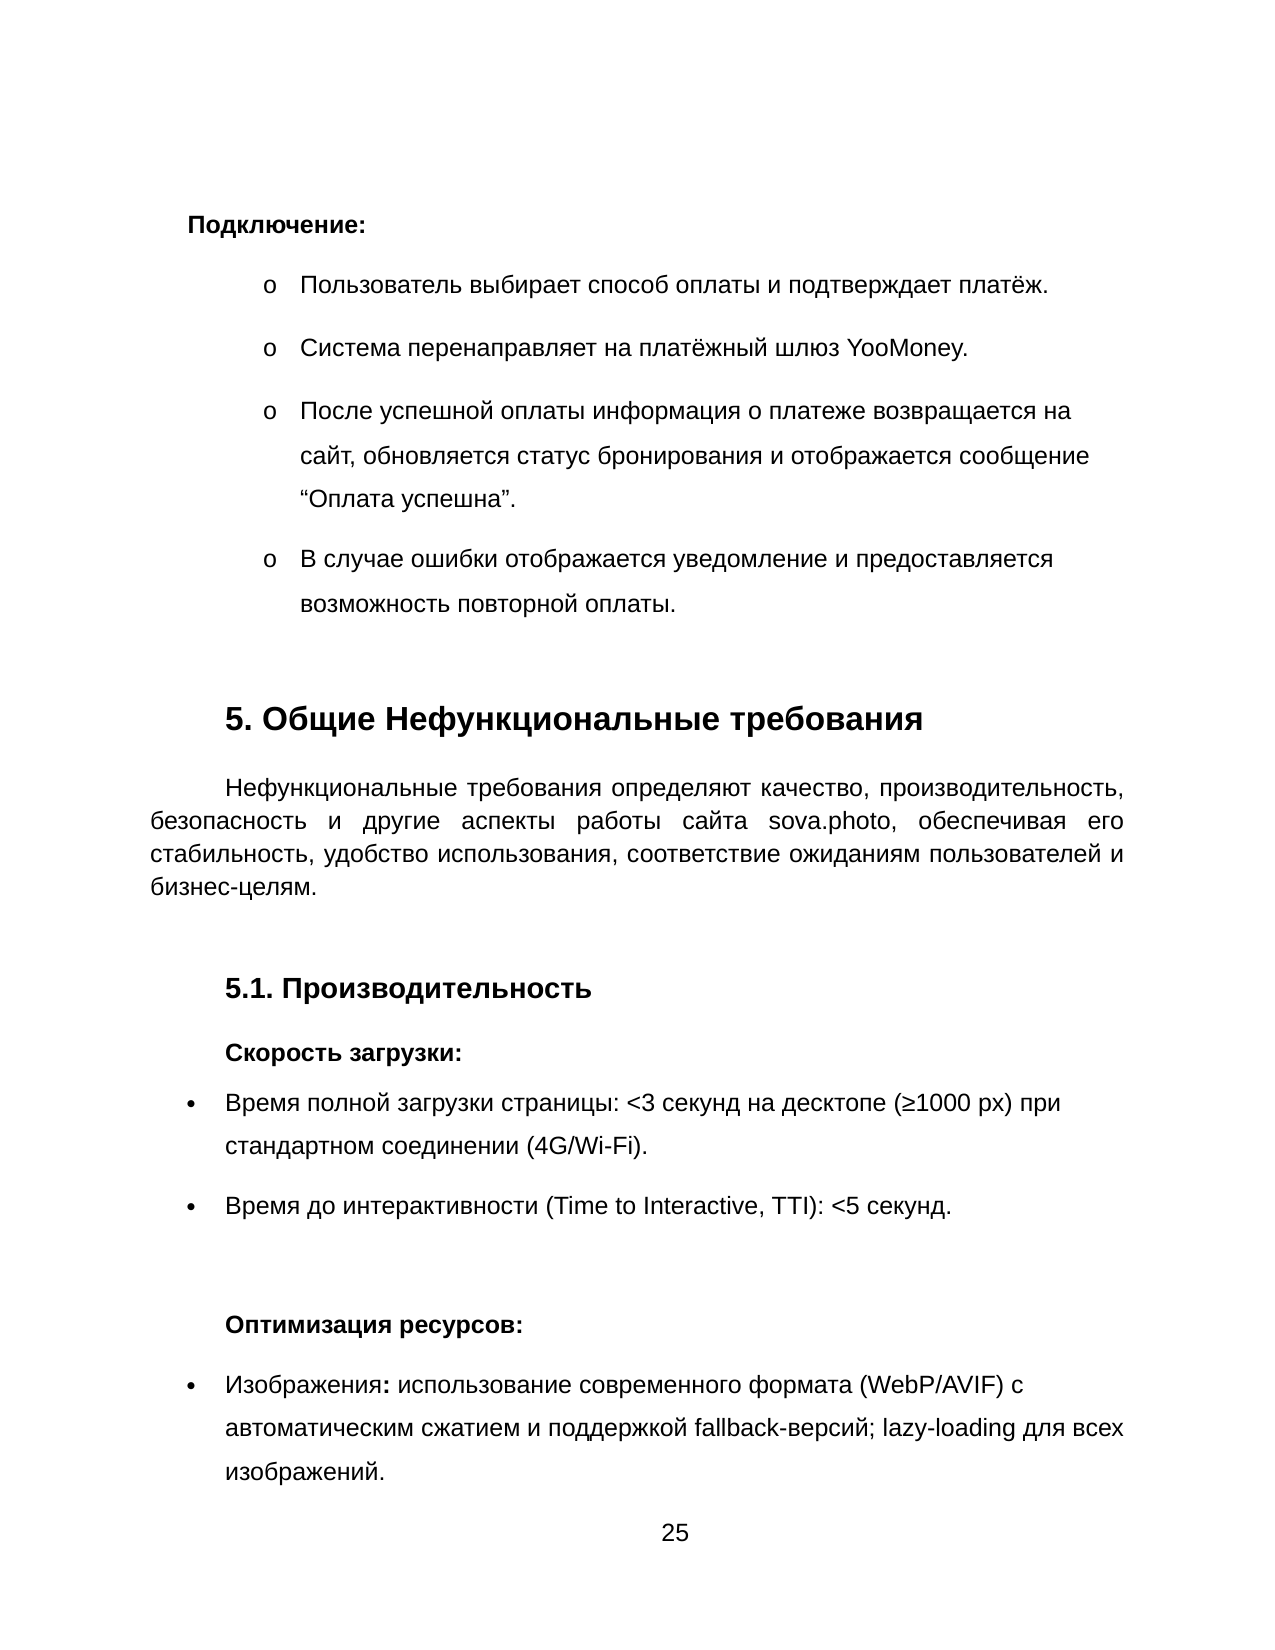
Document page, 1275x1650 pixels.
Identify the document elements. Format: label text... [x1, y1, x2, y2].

text Скорость загрузки: [150, 1038, 1125, 1067]
list Время до интерактивности (Time to Interactive, TTI): <5 секунд. [187, 1191, 1125, 1220]
text Изображения: использование современного формата (WebP/AVIF) с автоматическим сжатием и поддержкой fallback-версий; lazy-loading для всех изображений. [187, 1370, 1125, 1485]
list После успешной оплаты информация о платеже возвращается на сайт, обновляется статус бронирования и отображается сообщение “Оплата успешна”. [262, 396, 1125, 513]
list В случае ошибки отображается уведомление и предоставляется возможность повторной оплаты. [262, 544, 1125, 618]
list Система перенаправляет на платёжный шлюз YooMoney. [262, 333, 1125, 363]
list Пользователь выбирает способ оплаты и подтверждает платёж. [262, 269, 1125, 301]
text Нефункциональные требования определяют качество, производительность, безопасность и другие аспекты работы сайта sova.photo, обеспечивая его стабильность, удобство использования, соответствие ожиданиям пользователей и бизнес-целям. [150, 773, 1125, 901]
list Оптимизация ресурсов: [225, 1311, 1125, 1339]
subtitle 5.1. Производительность [150, 971, 1125, 1005]
subtitle 5. Общие Нефункциональные требования [150, 699, 1125, 737]
list Подключение: [187, 210, 1125, 238]
list Время полной загрузки страницы: <3 секунд на десктопе (≥1000 px) при стандартном соединении (4G/Wi-Fi). [187, 1088, 1125, 1160]
